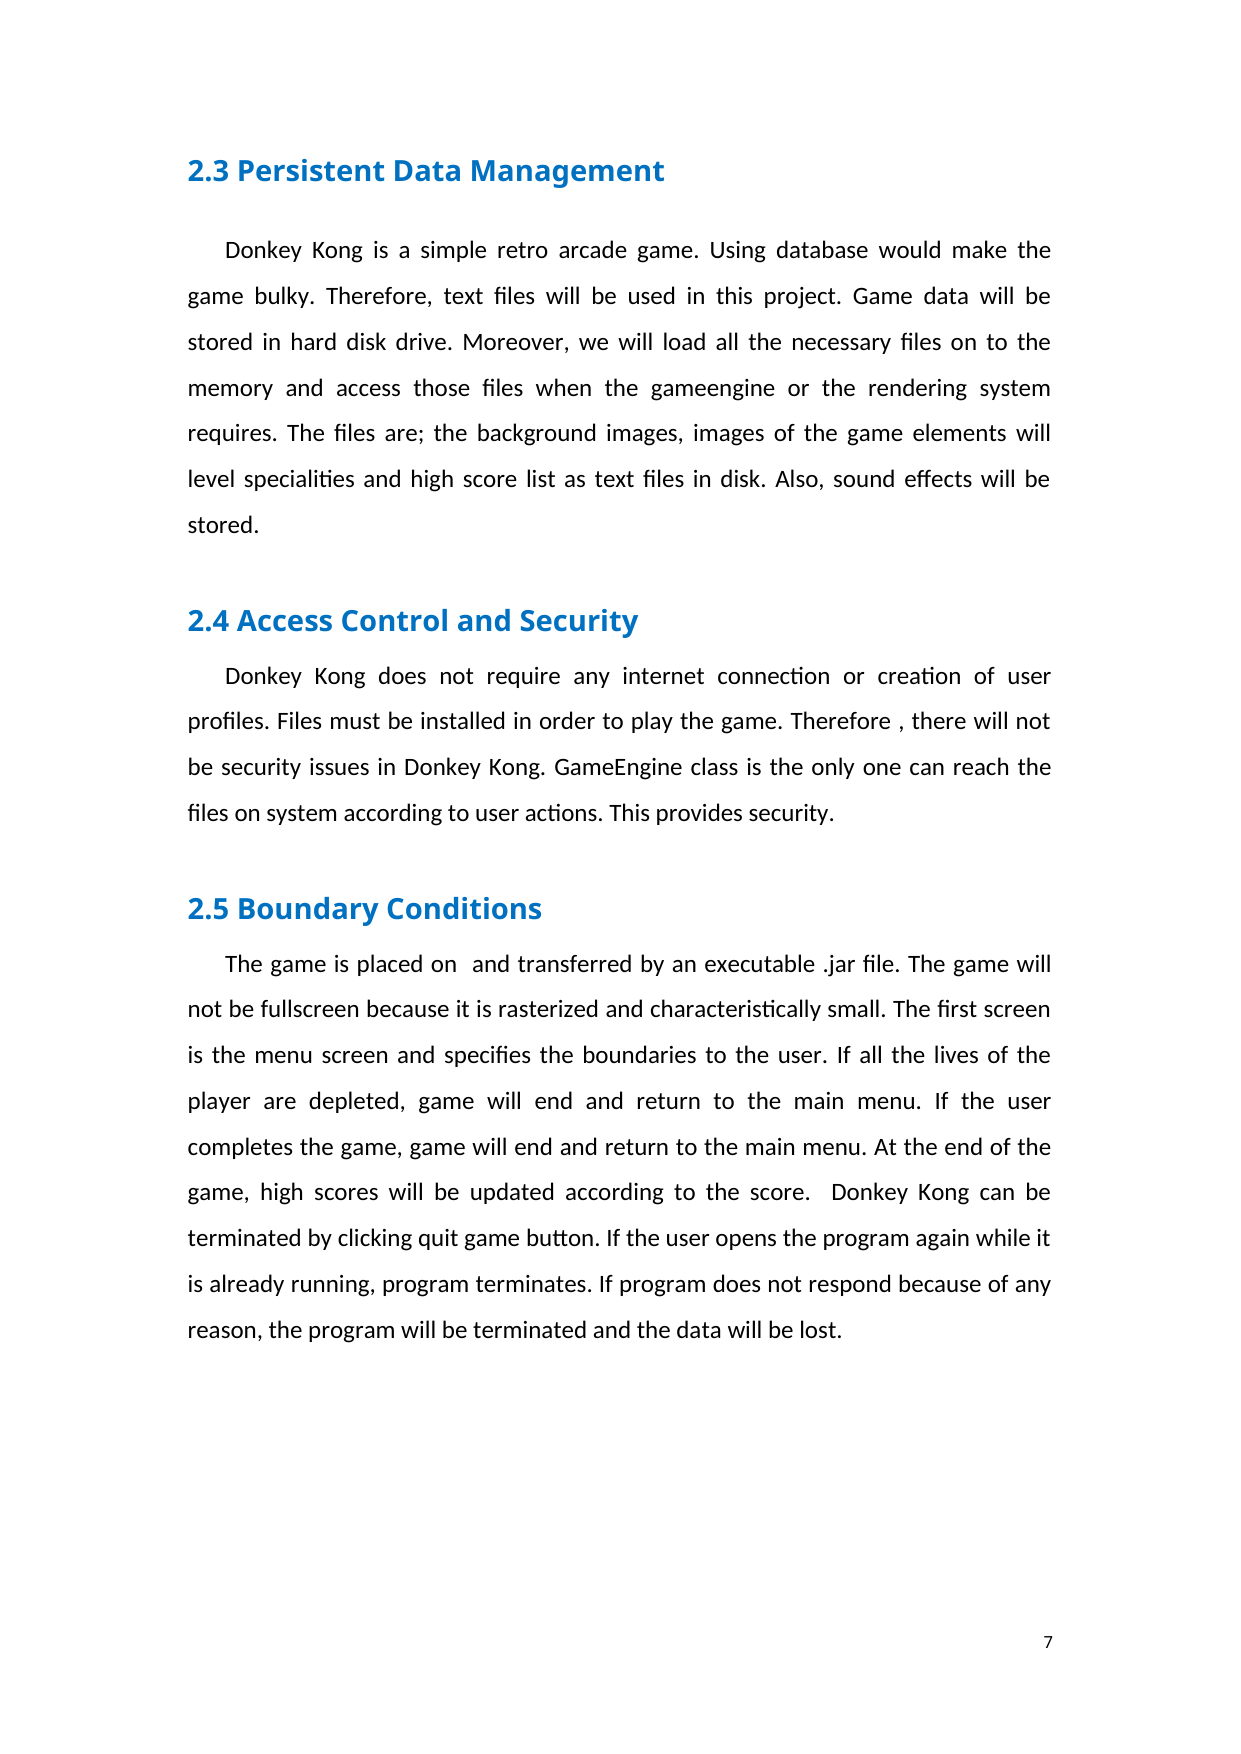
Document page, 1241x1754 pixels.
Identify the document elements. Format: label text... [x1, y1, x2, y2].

text 2.3 Persistent Data Management [187, 150, 1053, 190]
text The game is placed on and transferred by an executable .jar file. The game will not be fullscreen because it is rasterized and characteristically small. The first screen is the menu screen and specifies the boundaries to the user. If all the lives of the player are depleted, game will end and return to the main menu. If the user completes the game, game will end and return to the main menu. At the end of the game, high scores will be updated according to the score. Donkey Kong can be terminated by clicking quit game button. If the user opens the program again while it is already running, program terminates. If program does not respond because of any reason, the program will be terminated and the data will be lost. [187, 948, 1053, 1344]
text 2.4 Access Control and Security [187, 600, 1053, 640]
text Donkey Kong does not require any internet connection or creation of user profiles. Files must be installed in order to play the game. Therefore , there will not be security issues in Donkey Kong. GameEngine class is the only one can reach the files on system according to user actions. This provides security. [187, 660, 1053, 827]
text Donkey Kong is a simple retro arcade game. Using database would make the game bulky. Therefore, text files will be used in this project. Game data will be stored in hard disk drive. Moreover, we will load all the necessary files on to the memory and access those files when the gameengine or the rendering system requires. The files are; the background images, images of the game elements will level specialities and high score list as text files in disk. Also, sound effects will be stored. [187, 234, 1053, 539]
text 2.5 Boundary Conditions [187, 888, 1053, 928]
